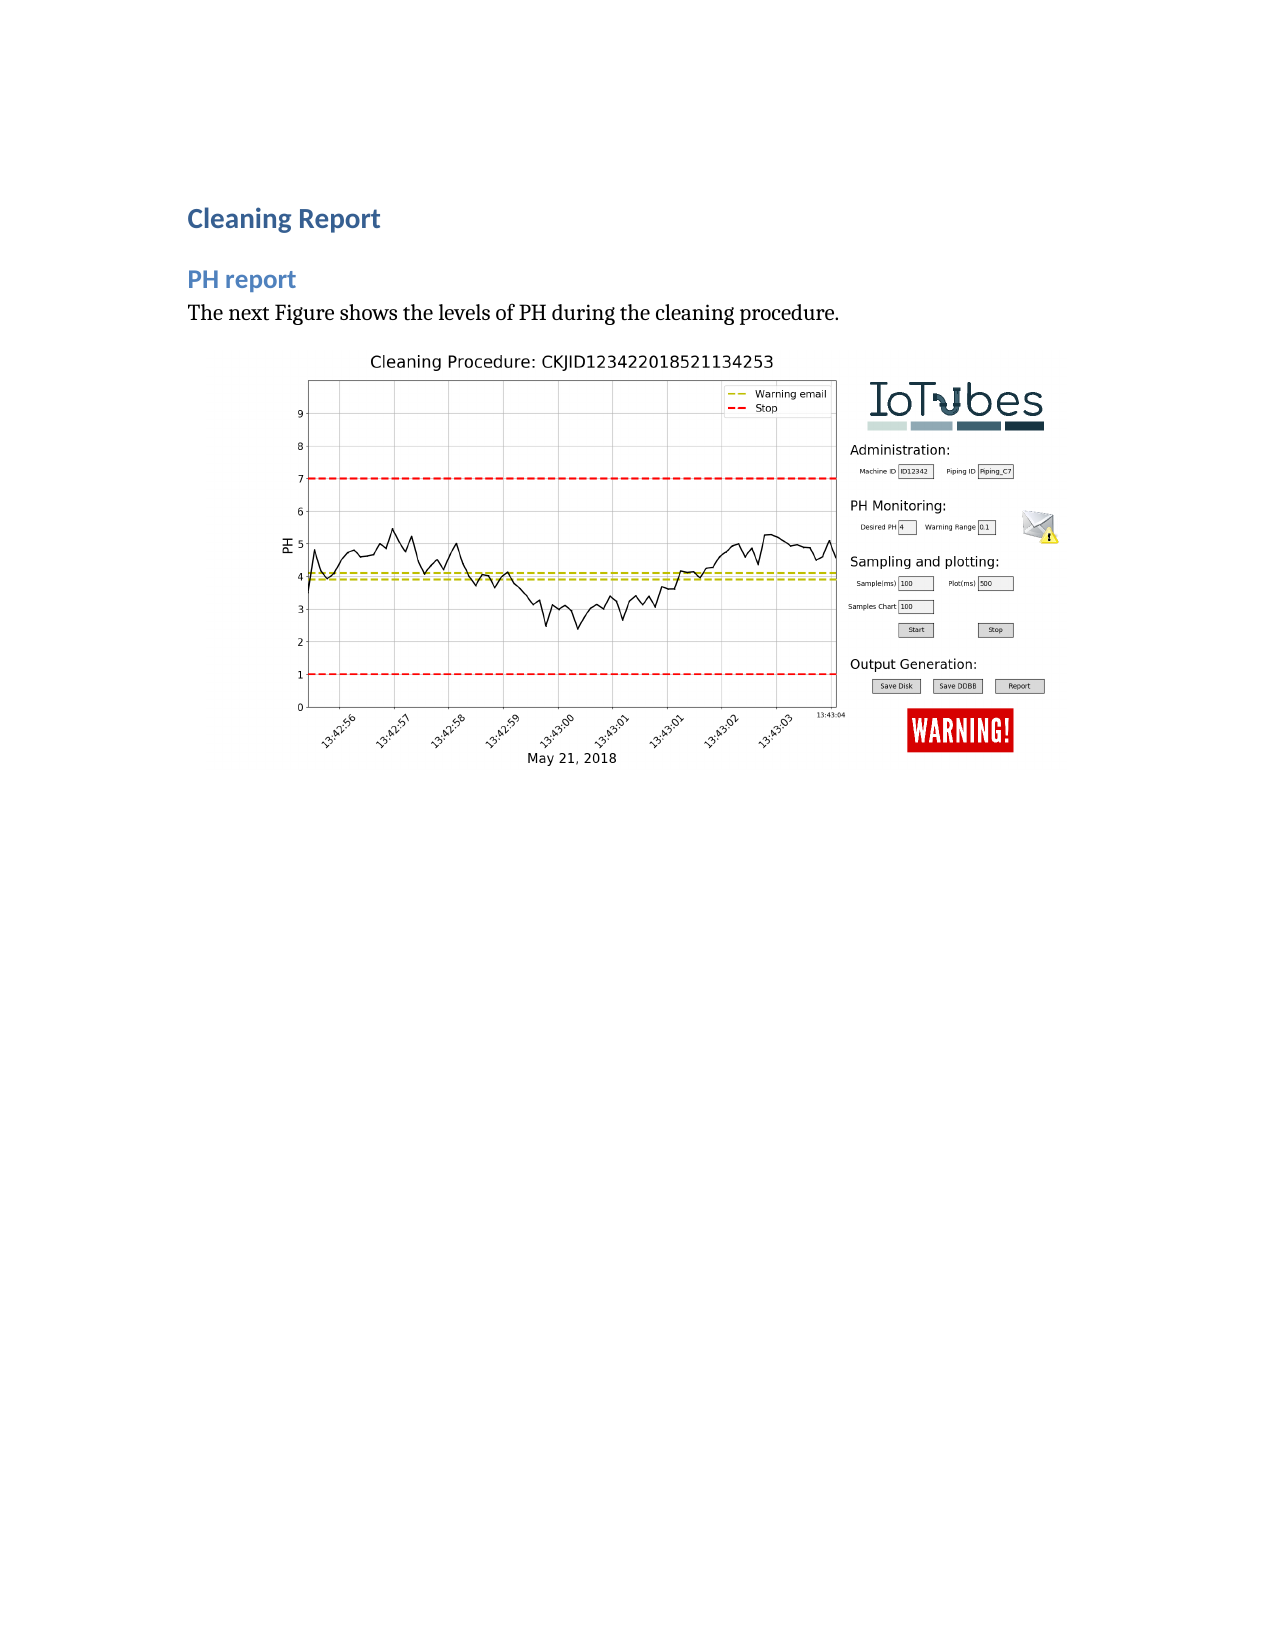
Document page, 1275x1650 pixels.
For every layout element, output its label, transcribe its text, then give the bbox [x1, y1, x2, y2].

picture [206, 350, 1068, 770]
subtitle PH report [187, 262, 1087, 295]
subtitle Cleaning Report [187, 200, 1087, 236]
text The next Figure shows the levels of PH during the cleaning procedure. [187, 300, 1087, 326]
